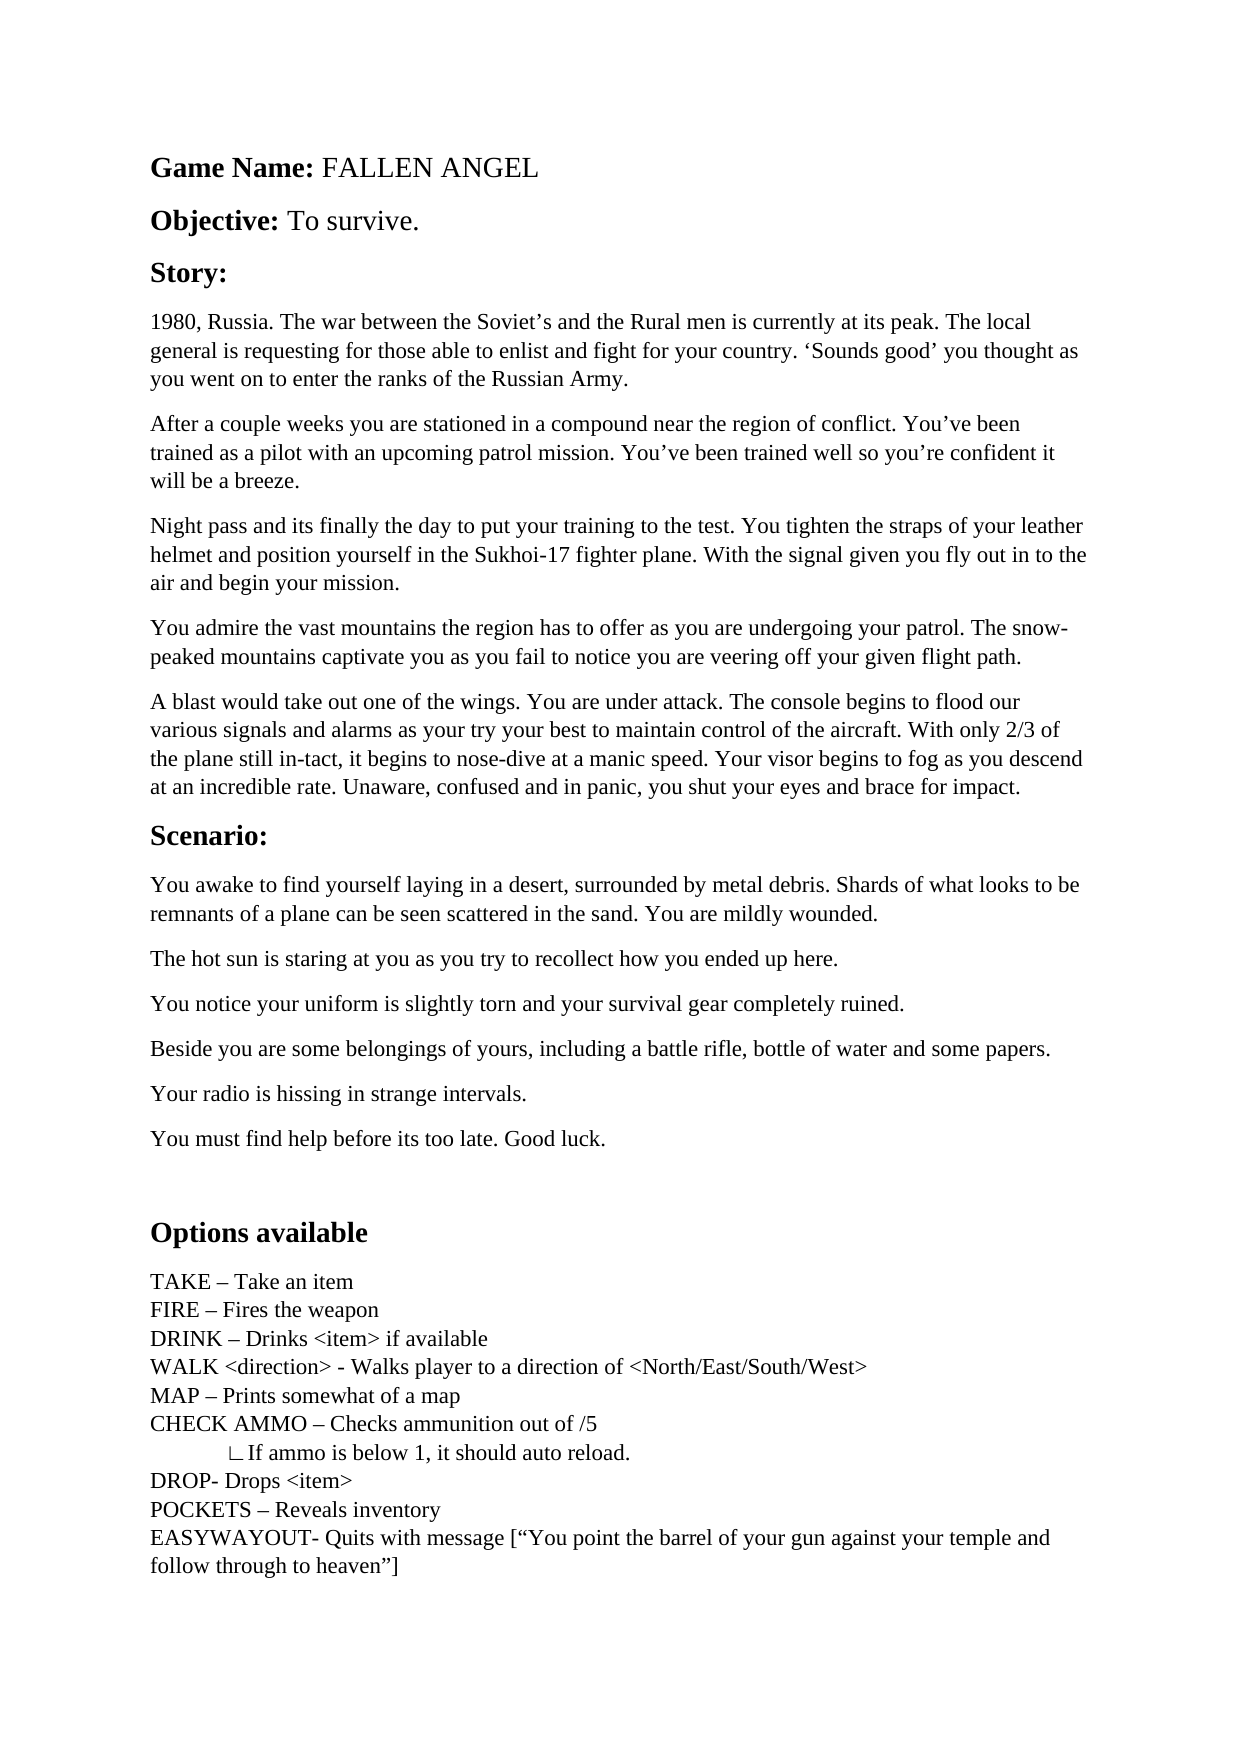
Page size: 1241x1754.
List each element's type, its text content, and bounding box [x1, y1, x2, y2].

text Your radio is hissing in strange intervals. [150, 1080, 1090, 1106]
text Objective: To survive. [150, 203, 1090, 236]
text You notice your uniform is slightly torn and your survival gear completely ruined. [150, 990, 1090, 1016]
text You must find help before its too late. Good luck. [150, 1125, 1090, 1151]
text After a couple weeks you are stationed in a compound near the region of conflict. You’ve been trained as a pilot with an upcoming patrol mission. You’ve been trained well so you’re confident it will be a breeze. [150, 410, 1090, 494]
text Options available [150, 1215, 1090, 1249]
text 1980, Russia. The war between the Soviet’s and the Rural men is currently at its peak. The local general is requesting for those able to enlist and fight for your country. ‘Sounds good’ you thought as you went on to enter the ranks of the Russian Army. [150, 308, 1090, 392]
text A blast would take out one of the wings. You are under attack. The console begins to flood our various signals and alarms as your try your best to maintain control of the aircraft. With only 2/3 of the plane still in-tact, it begins to nose-dive at a manic speed. Your visor begins to fog as you descend at an incredible rate. Unaware, confused and in panic, you shut your eyes and brace for impact. [150, 688, 1090, 799]
text The hot sun is staring at you as you try to recollect how you ended up here. [150, 945, 1090, 971]
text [150, 1268, 1090, 1579]
text Game Name: FALLEN ANGEL [150, 150, 1090, 183]
text Beside you are some belongings of yours, including a battle rifle, bottle of water and some papers. [150, 1035, 1090, 1061]
text Story: [150, 256, 1090, 289]
text You awake to find yourself laying in a desert, surrounded by metal debris. Shards of what looks to be remnants of a plane can be seen scattered in the sand. You are mildly wounded. [150, 871, 1090, 926]
text You admire the vast mountains the region has to offer as you are undergoing your patrol. The snow-peaked mountains captivate you as you fail to notice you are veering off your given flight path. [150, 614, 1090, 669]
text Scenario: [150, 818, 1090, 852]
text Night pass and its finally the day to put your training to the test. You tighten the straps of your leather helmet and position yourself in the Sukhoi-17 fighter plane. With the signal given you fly out in to the air and begin your mission. [150, 512, 1090, 596]
